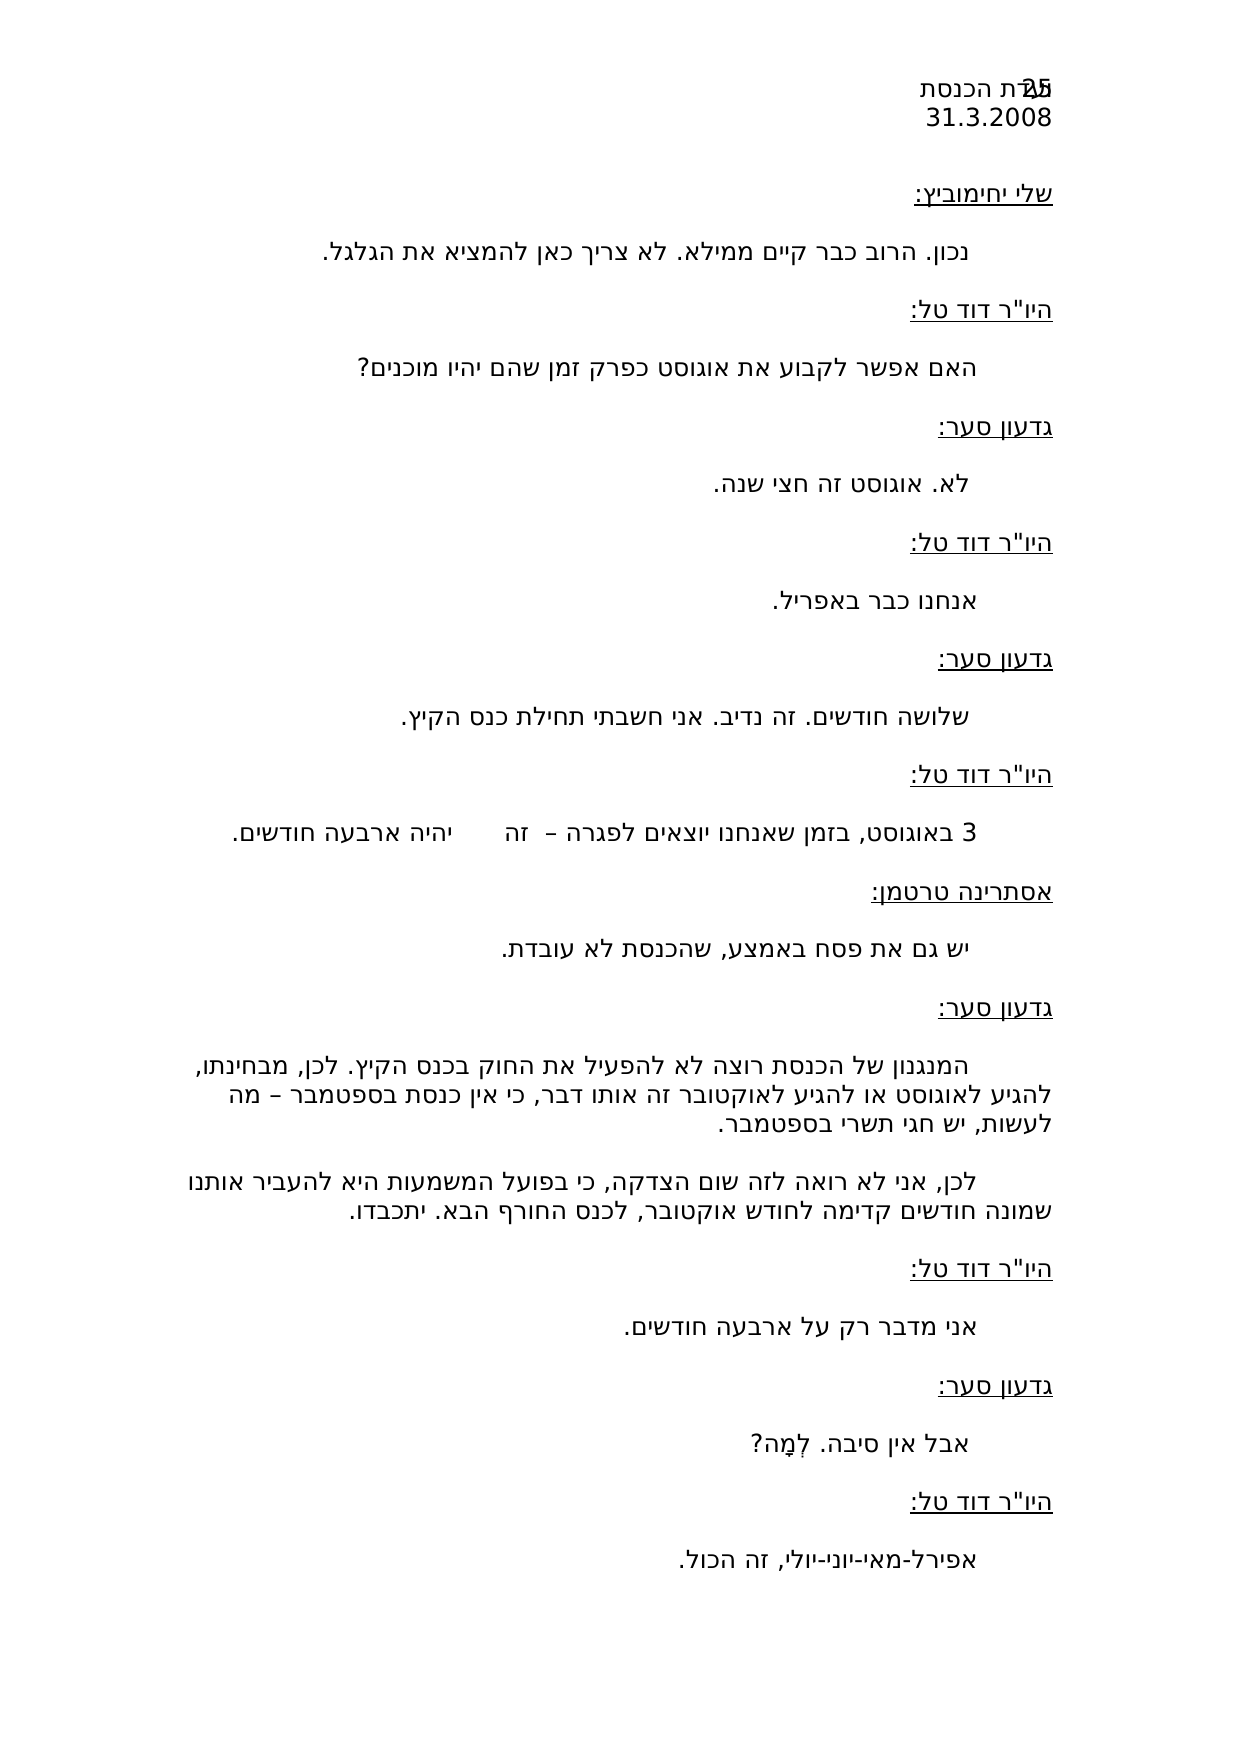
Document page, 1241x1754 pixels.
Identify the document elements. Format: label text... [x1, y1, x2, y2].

text היו"ר דוד טל: [187, 1458, 1053, 1516]
subtitle שלי יחימוביץ: [187, 150, 1053, 208]
text גדעון סער: [187, 1342, 1053, 1400]
subtitle אסתרינה טרטמן: [187, 847, 1053, 906]
text 3 באוגוסט, בזמן שאנחנו יוצאים לפגרה – זה יהיה ארבעה חודשים. [187, 818, 1053, 847]
text אבל אין סיבה. לְמָה? [187, 1429, 1053, 1458]
text לא. אוגוסט זה חצי שנה. [187, 469, 1053, 499]
text היו"ר דוד טל: [187, 731, 1053, 789]
text היו"ר דוד טל: [187, 266, 1053, 324]
text המנגנון של הכנסת רוצה לא להפעיל את החוק בכנס הקיץ. לכן, מבחינתו, להגיע לאוגוסט או להגיע לאוקטובר זה אותו דבר, כי אין כנסת בספטמבר – מה לעשות, יש חגי תשרי בספטמבר. [187, 1051, 1053, 1138]
text אנחנו כבר באפריל. [187, 586, 1053, 615]
text שלושה חודשים. זה נדיב. אני חשבתי תחילת כנס הקיץ. [187, 702, 1053, 731]
text נכון. הרוב כבר קיים ממילא. לא צריך כאן להמציא את הגלגל. [187, 237, 1053, 266]
text גדעון סער: [187, 964, 1053, 1022]
text אני מדבר רק על ארבעה חודשים. [187, 1312, 1053, 1342]
text היו"ר דוד טל: [187, 499, 1053, 557]
text גדעון סער: [187, 615, 1053, 673]
text גדעון סער: [187, 382, 1053, 441]
text יש גם את פסח באמצע, שהכנסת לא עובדת. [187, 934, 1053, 964]
text האם אפשר לקבוע את אוגוסט כפרק זמן שהם יהיו מוכנים? [187, 353, 1053, 382]
text אפירל-מאי-יוני-יולי, זה הכול. [187, 1545, 1053, 1574]
text היו"ר דוד טל: [187, 1225, 1053, 1284]
text לכן, אני לא רואה לזה שום הצדקה, כי בפועל המשמעות היא להעביר אותנו שמונה חודשים קדימה לחודש אוקטובר, לכנס החורף הבא. יתכבדו. [187, 1167, 1053, 1225]
